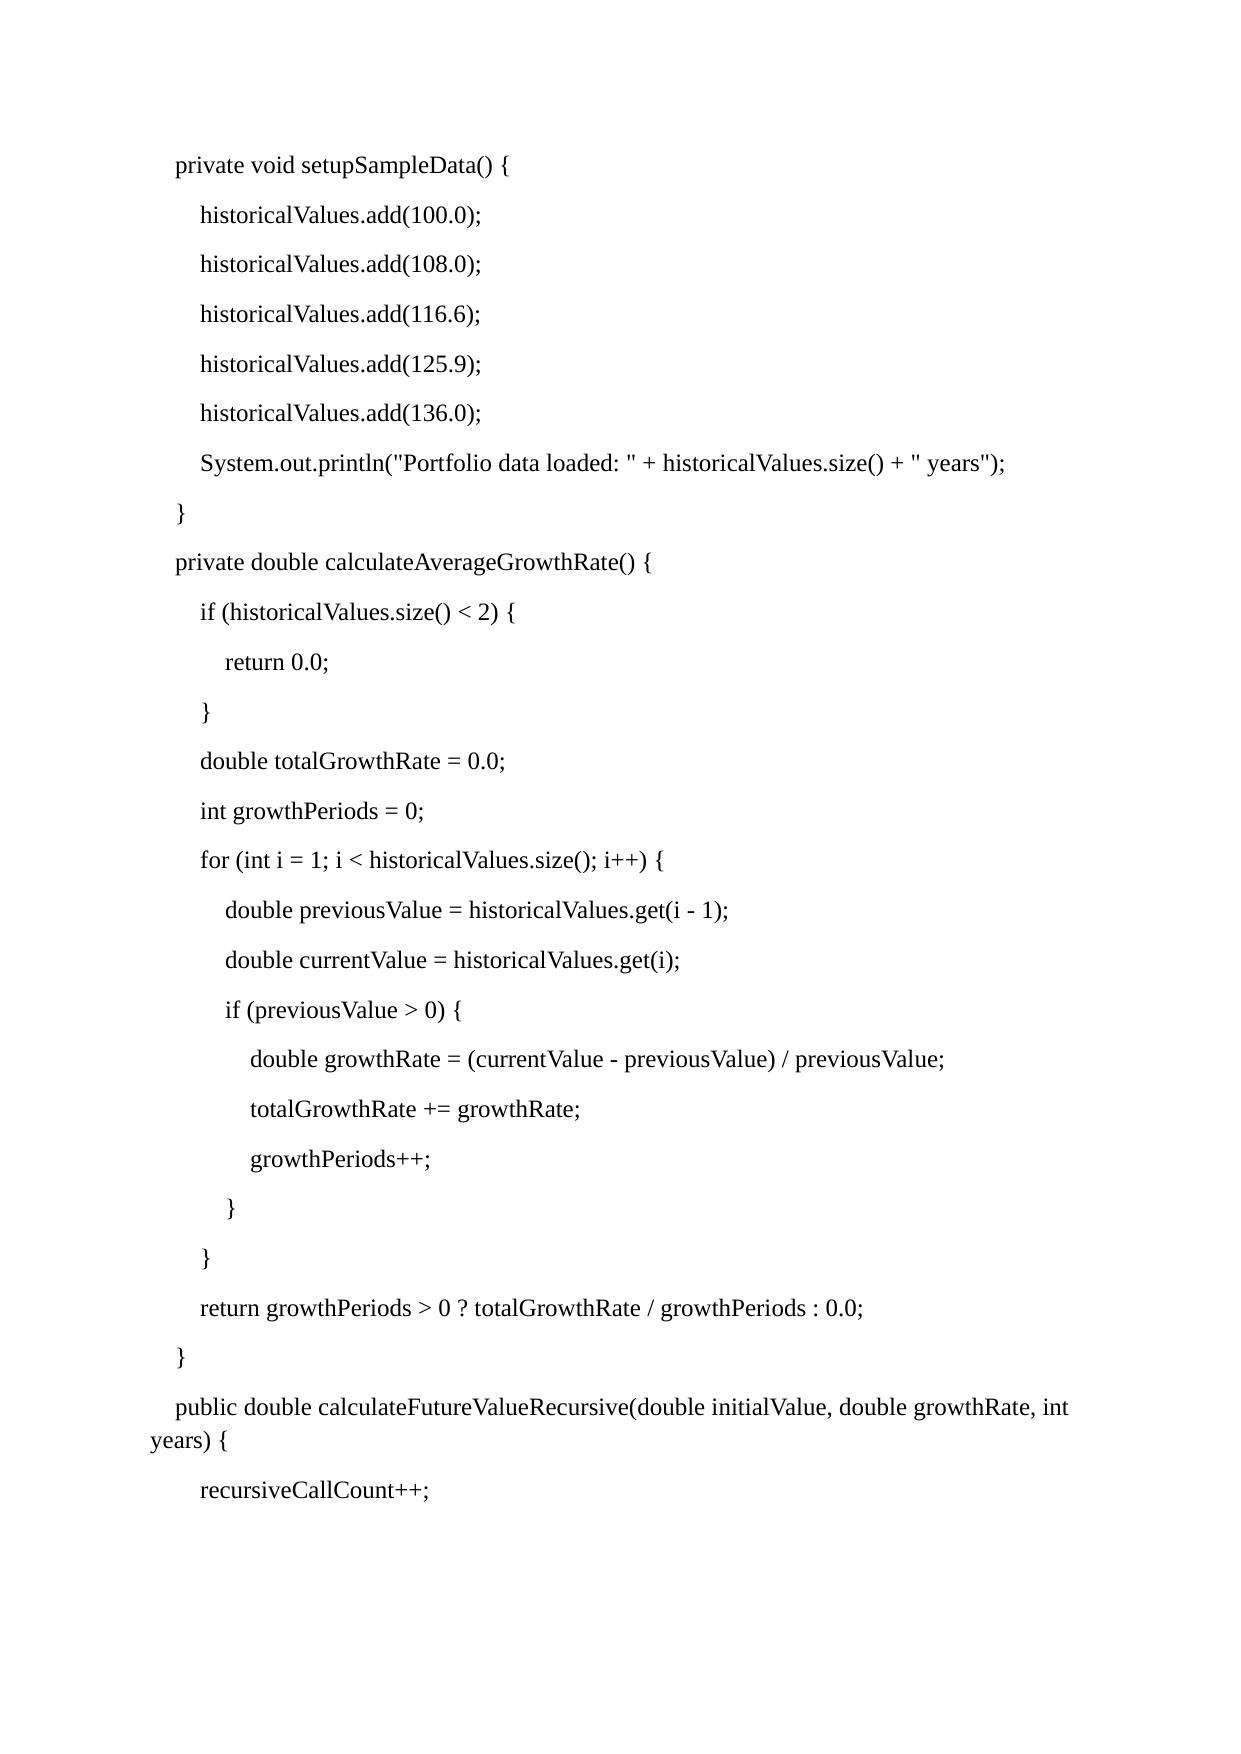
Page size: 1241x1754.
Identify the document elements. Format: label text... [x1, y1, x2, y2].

text double currentValue = historicalValues.get(i); [150, 945, 1090, 974]
text totalGrowthRate += growthRate; [150, 1094, 1090, 1123]
text double totalGrowthRate = 0.0; [150, 746, 1090, 775]
text public double calculateFutureValueRecursive(double initialValue, double growthRate, int years) { [150, 1392, 1090, 1454]
text historicalValues.add(116.6); [150, 299, 1090, 328]
text System.out.println("Portfolio data loaded: " + historicalValues.size() + " years"); [150, 448, 1090, 477]
text private double calculateAverageGrowthRate() { [150, 547, 1090, 576]
text int growthPeriods = 0; [150, 796, 1090, 825]
text recursiveCallCount++; [150, 1475, 1090, 1504]
text historicalValues.add(125.9); [150, 349, 1090, 377]
text for (int i = 1; i < historicalValues.size(); i++) { [150, 846, 1090, 874]
text } [150, 1193, 1090, 1222]
text return growthPeriods > 0 ? totalGrowthRate / growthPeriods : 0.0; [150, 1293, 1090, 1322]
text } [150, 1342, 1090, 1371]
text historicalValues.add(108.0); [150, 249, 1090, 278]
text } [150, 697, 1090, 725]
text } [150, 498, 1090, 527]
text double growthRate = (currentValue - previousValue) / previousValue; [150, 1044, 1090, 1073]
text double previousValue = historicalValues.get(i - 1); [150, 895, 1090, 924]
text return 0.0; [150, 647, 1090, 676]
text if (historicalValues.size() < 2) { [150, 597, 1090, 626]
text if (previousValue > 0) { [150, 995, 1090, 1023]
text historicalValues.add(100.0); [150, 200, 1090, 228]
text } [150, 1243, 1090, 1272]
text private void setupSampleData() { [150, 150, 1090, 179]
text historicalValues.add(136.0); [150, 398, 1090, 427]
text growthPeriods++; [150, 1144, 1090, 1172]
